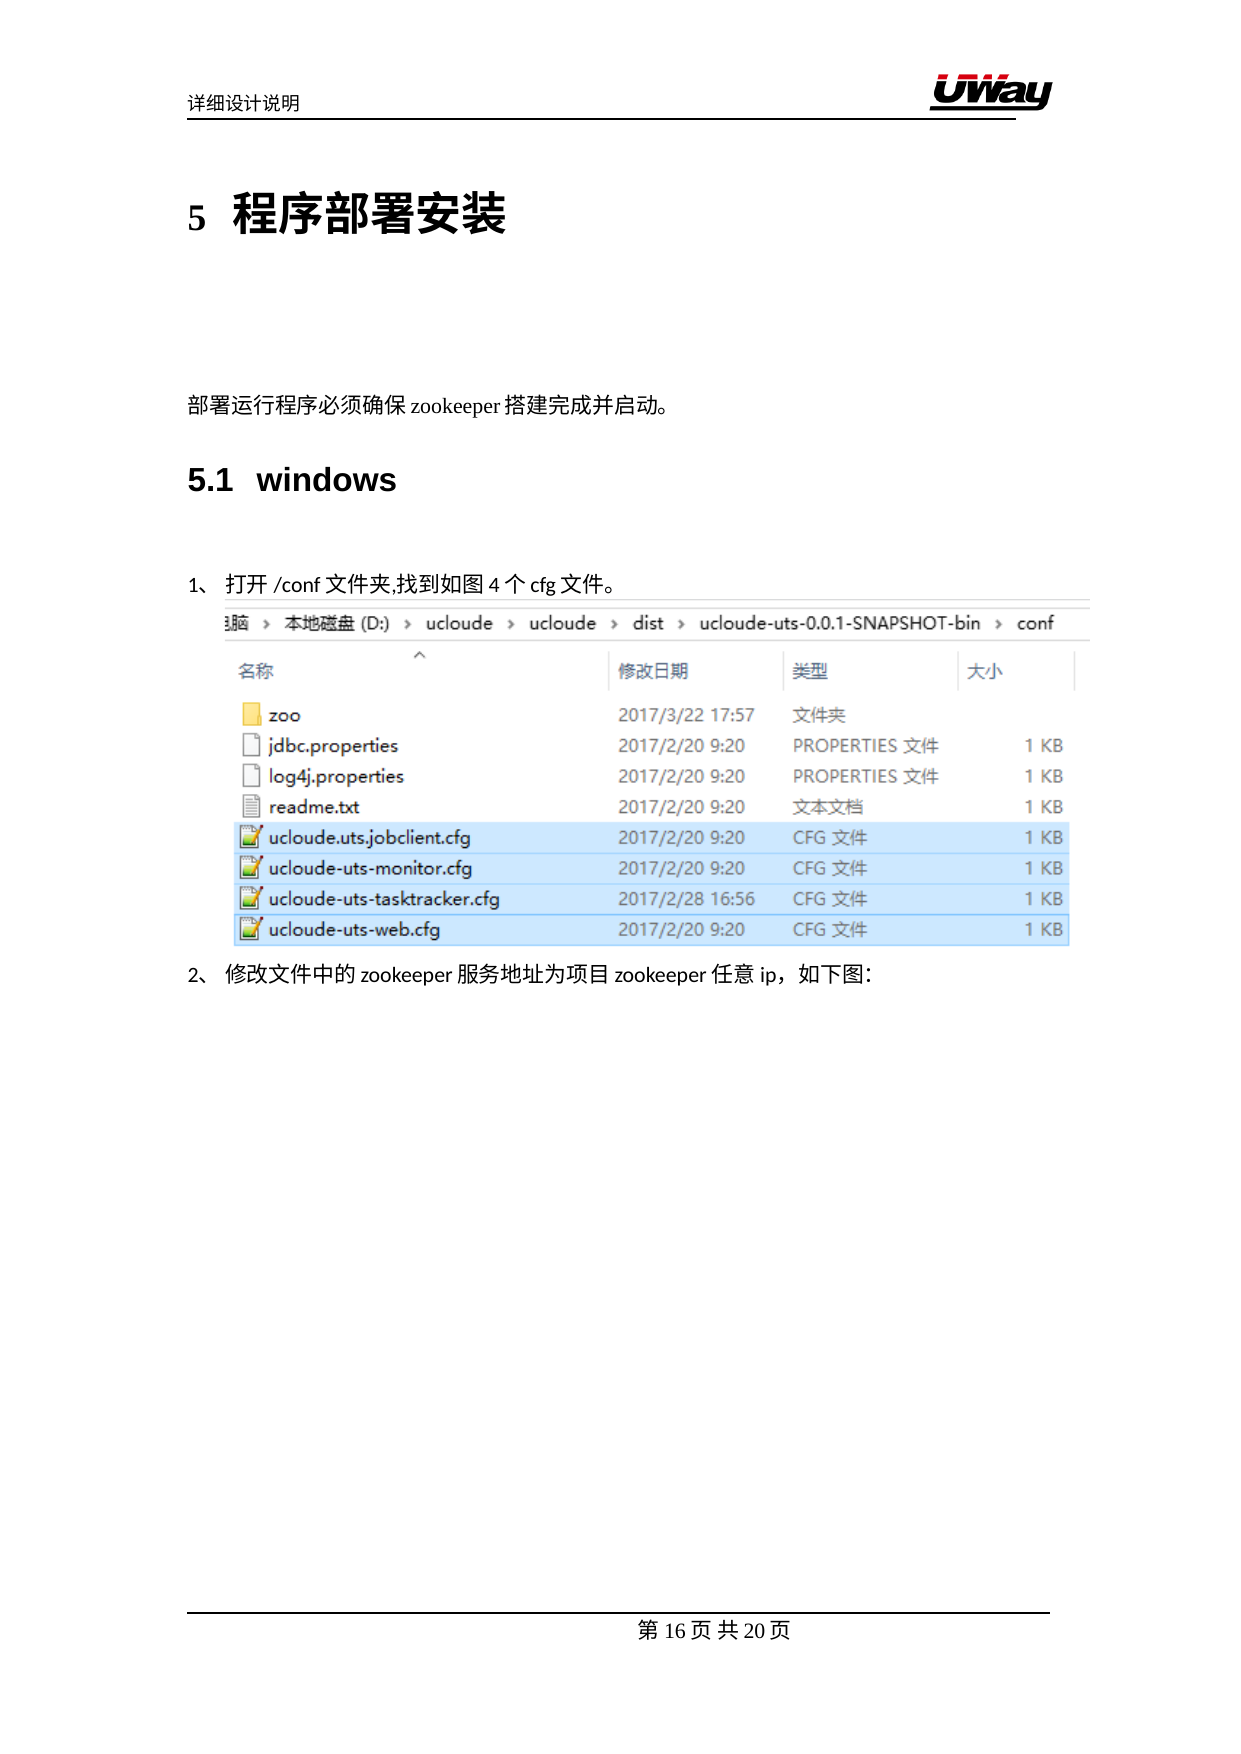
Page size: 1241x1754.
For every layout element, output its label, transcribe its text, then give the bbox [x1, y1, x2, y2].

list 打开 /conf 文件夹,找到如图4个cfg文件。 [187, 567, 1053, 599]
subtitle windows [187, 447, 1053, 512]
picture [224, 599, 1090, 955]
text 部署运行程序必须确保zookeeper搭建完成并启动。 [187, 387, 1053, 420]
list 修改文件中的zookeeper服务地址为项目zookeeper 任意ip，如下图： [187, 957, 1053, 989]
subtitle 程序部署安装 [187, 162, 1053, 259]
picture [923, 69, 1058, 118]
